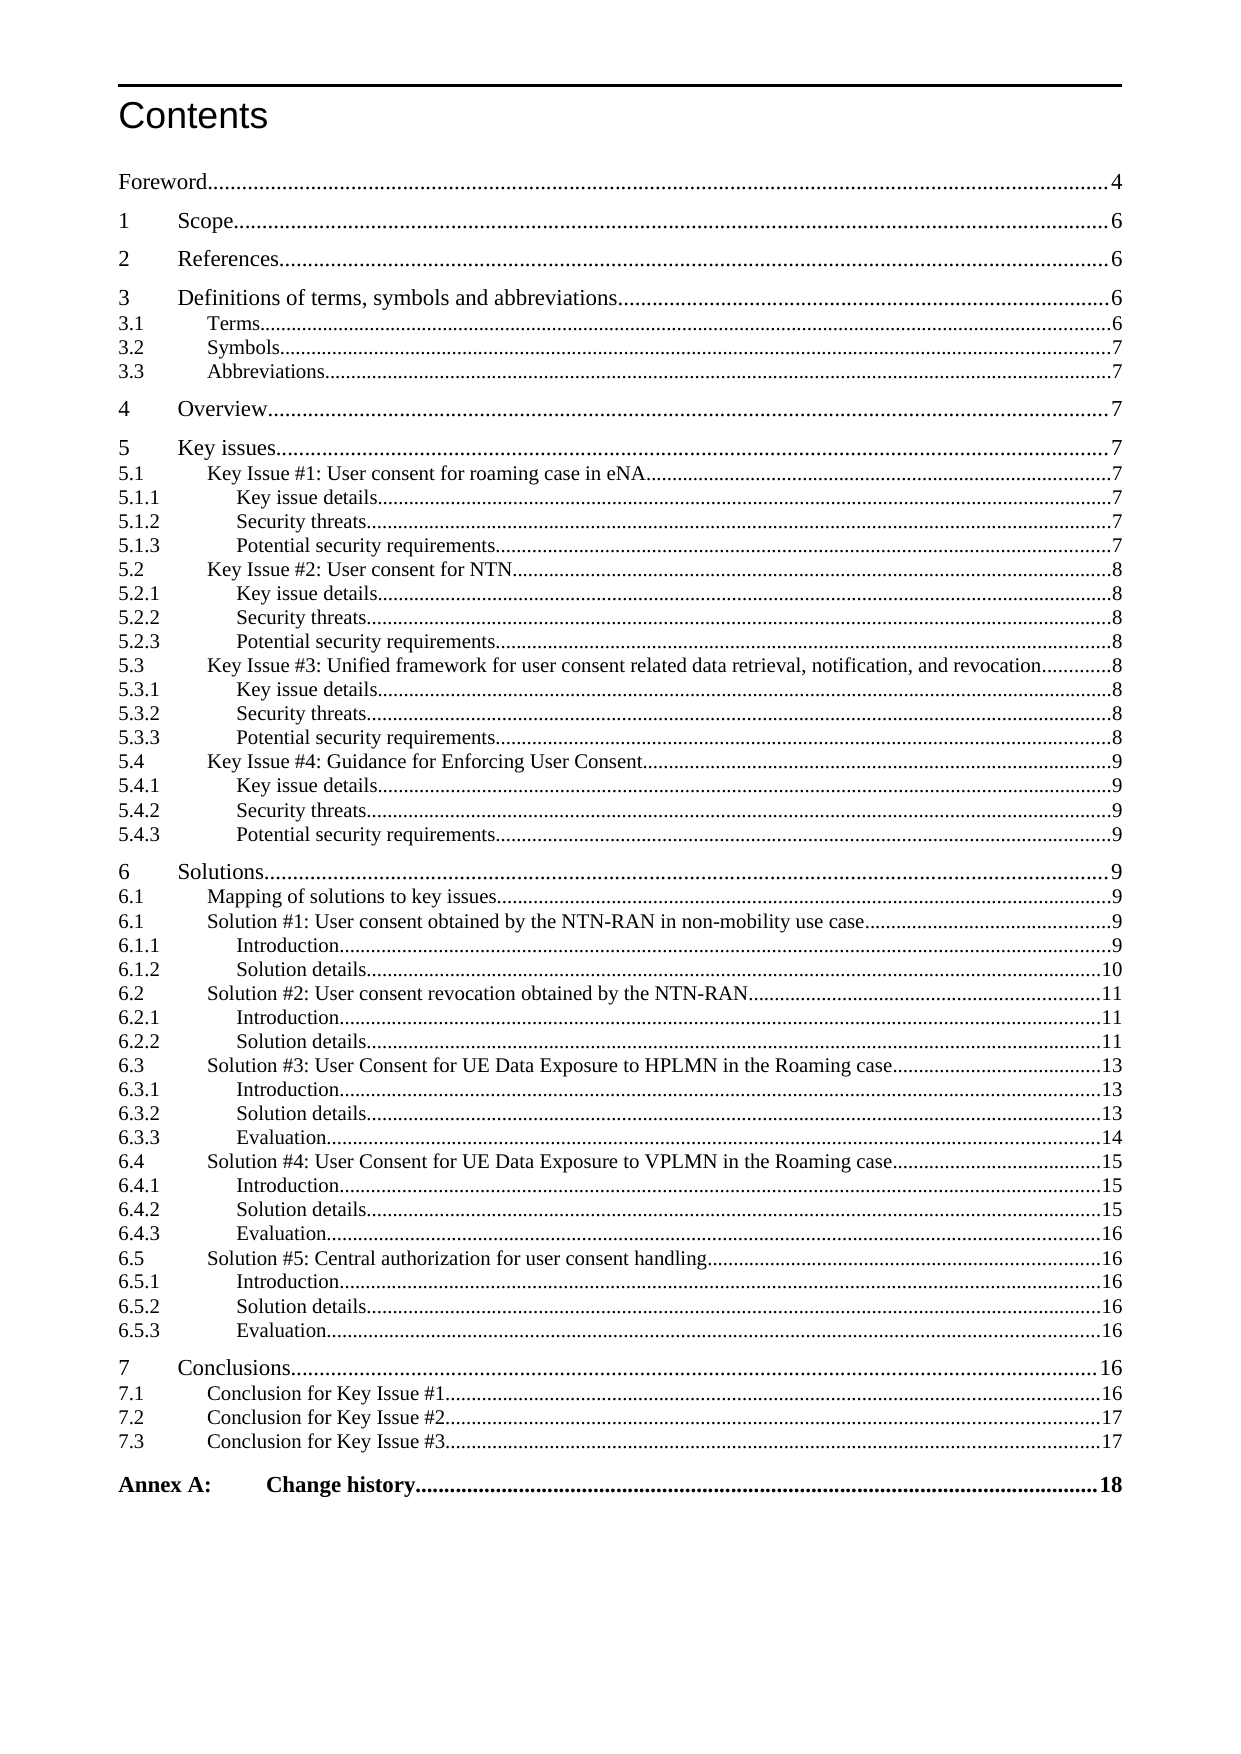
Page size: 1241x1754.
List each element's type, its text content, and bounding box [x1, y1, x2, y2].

text 6.4 Solution #4: User Consent for UE Data Exposure to VPLMN in the Roaming case 15 [118, 1149, 1078, 1173]
text 6.5.1 Introduction 16 [118, 1269, 1122, 1293]
text 2 References 6 [118, 246, 1078, 272]
text 6.3.1 Introduction 13 [118, 1077, 1122, 1101]
text 6.1 Mapping of solutions to key issues 9 [118, 884, 1078, 908]
text Foreword 4 [118, 168, 1078, 194]
text 5.3.2 Security threats 8 [118, 701, 1122, 725]
text 7.3 Conclusion for Key Issue #3 17 [118, 1429, 1078, 1453]
text 5.3.3 Potential security requirements 8 [118, 725, 1122, 749]
text 5.4.1 Key issue details 9 [118, 773, 1122, 797]
text 6.5.2 Solution details 16 [118, 1293, 1122, 1318]
text 5.4.3 Potential security requirements 9 [118, 822, 1122, 846]
text 6.5 Solution #5: Central authorization for user consent handling 16 [118, 1245, 1078, 1269]
text 5.1.2 Security threats 7 [118, 509, 1122, 533]
text 5.4.2 Security threats 9 [118, 797, 1122, 822]
text 6.4.1 Introduction 15 [118, 1173, 1122, 1197]
text 7.1 Conclusion for Key Issue #1 16 [118, 1381, 1078, 1404]
text 1 Scope 6 [118, 207, 1078, 233]
text 6 Solutions 9 [118, 858, 1078, 884]
text 5.3.1 Key issue details 8 [118, 677, 1122, 701]
text 3.2 Symbols 7 [118, 335, 1078, 359]
text 6.5.3 Evaluation 16 [118, 1318, 1122, 1342]
text 6.1 Solution #1: User consent obtained by the NTN-RAN in non-mobility use case 9 [118, 908, 1078, 933]
text 3.3 Abbreviations 7 [118, 359, 1078, 383]
text 5.1 Key Issue #1: User consent for roaming case in eNA 7 [118, 461, 1078, 485]
text 4 Overview 7 [118, 395, 1078, 422]
text 6.2.1 Introduction 11 [118, 1005, 1122, 1029]
text 5.1.3 Potential security requirements 7 [118, 533, 1122, 557]
text 7 Conclusions 16 [118, 1354, 1078, 1381]
text 5.1.1 Key issue details 7 [118, 485, 1122, 509]
text 6.1.2 Solution details 10 [118, 957, 1122, 981]
text 6.3 Solution #3: User Consent for UE Data Exposure to HPLMN in the Roaming case 13 [118, 1053, 1078, 1077]
text 3 Definitions of terms, symbols and abbreviations 6 [118, 284, 1078, 311]
text 6.2.2 Solution details 11 [118, 1029, 1122, 1053]
text 5 Key issues 7 [118, 434, 1078, 461]
text 6.4.2 Solution details 15 [118, 1197, 1122, 1221]
text 5.2 Key Issue #2: User consent for NTN 8 [118, 557, 1078, 581]
text 5.4 Key Issue #4: Guidance for Enforcing User Consent 9 [118, 749, 1078, 773]
text Annex A: Change history 18 [118, 1471, 1122, 1498]
text 7.2 Conclusion for Key Issue #2 17 [118, 1404, 1078, 1429]
text 5.2.3 Potential security requirements 8 [118, 629, 1122, 653]
text 6.3.2 Solution details 13 [118, 1101, 1122, 1125]
text Contents [118, 87, 1122, 137]
text 6.3.3 Evaluation 14 [118, 1125, 1122, 1149]
text 6.1.1 Introduction 9 [118, 933, 1122, 957]
text 6.2 Solution #2: User consent revocation obtained by the NTN-RAN 11 [118, 981, 1078, 1005]
text 6.4.3 Evaluation 16 [118, 1221, 1122, 1245]
text 5.2.2 Security threats 8 [118, 605, 1122, 629]
text 5.3 Key Issue #3: Unified framework for user consent related data retrieval, notification, and revocation 8 [118, 653, 1078, 677]
text 5.2.1 Key issue details 8 [118, 581, 1122, 605]
text 3.1 Terms 6 [118, 311, 1078, 335]
